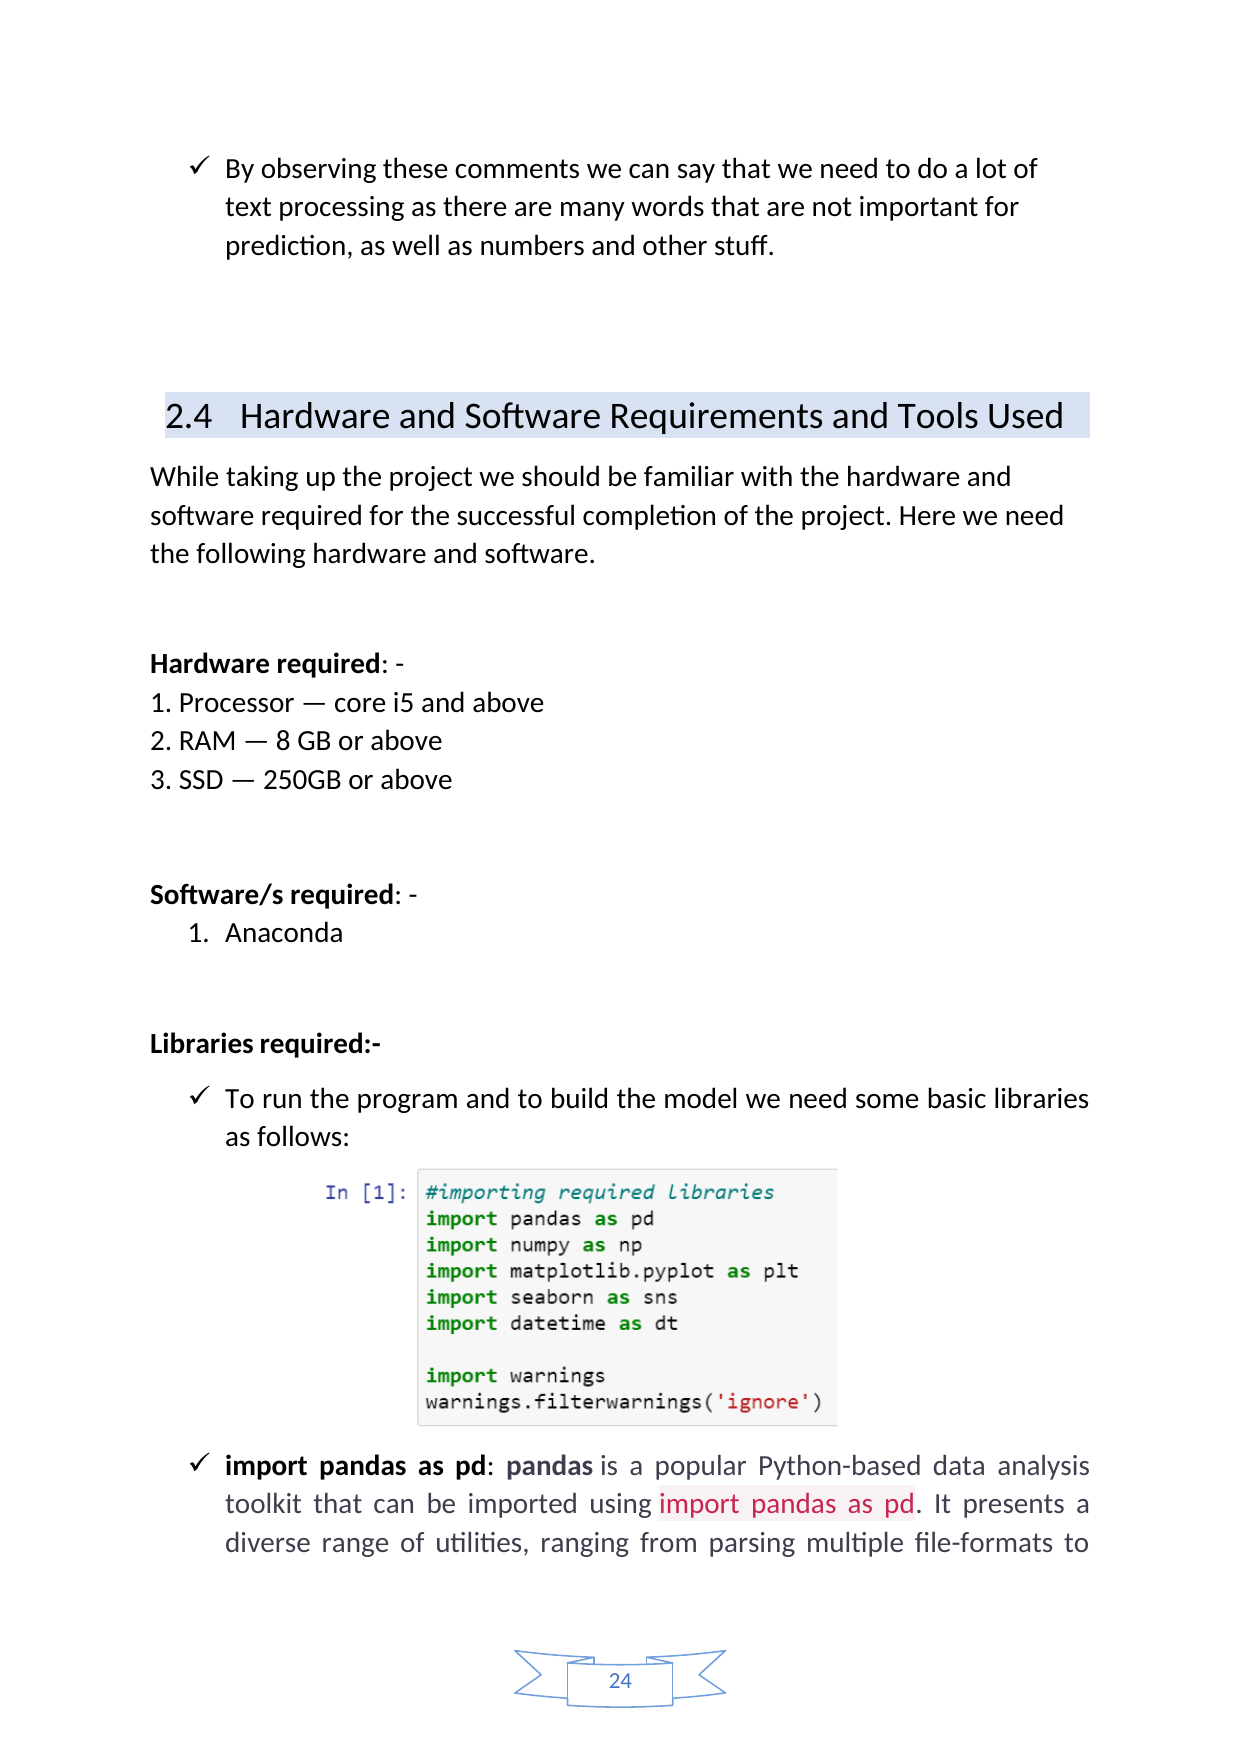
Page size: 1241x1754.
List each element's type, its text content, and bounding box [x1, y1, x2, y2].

picture [314, 1153, 838, 1442]
list By observing these comments we can say that we need to do a lot of text processing as there are many words that are not important for prediction, as well as numbers and other stuff. [187, 150, 1090, 262]
list 3. SSD — 250GB or above [150, 761, 1090, 796]
text Libraries required:- [150, 1025, 1090, 1060]
list Anaconda [187, 914, 1090, 950]
list Software/s required: - [150, 876, 1090, 912]
text While taking up the project we should be familiar with the hardware and software required for the successful completion of the project. Here we need the following hardware and software. [150, 458, 1090, 571]
list To run the program and to build the model we need some basic libraries as follows: [187, 1080, 1090, 1154]
list 1. Processor — core i5 and above [150, 684, 1090, 719]
list 2. RAM — 8 GB or above [150, 722, 1090, 758]
list Hardware and Software Requirements and Tools Used [165, 392, 1090, 438]
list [187, 1157, 1090, 1559]
list Hardware required: - [150, 645, 1090, 681]
